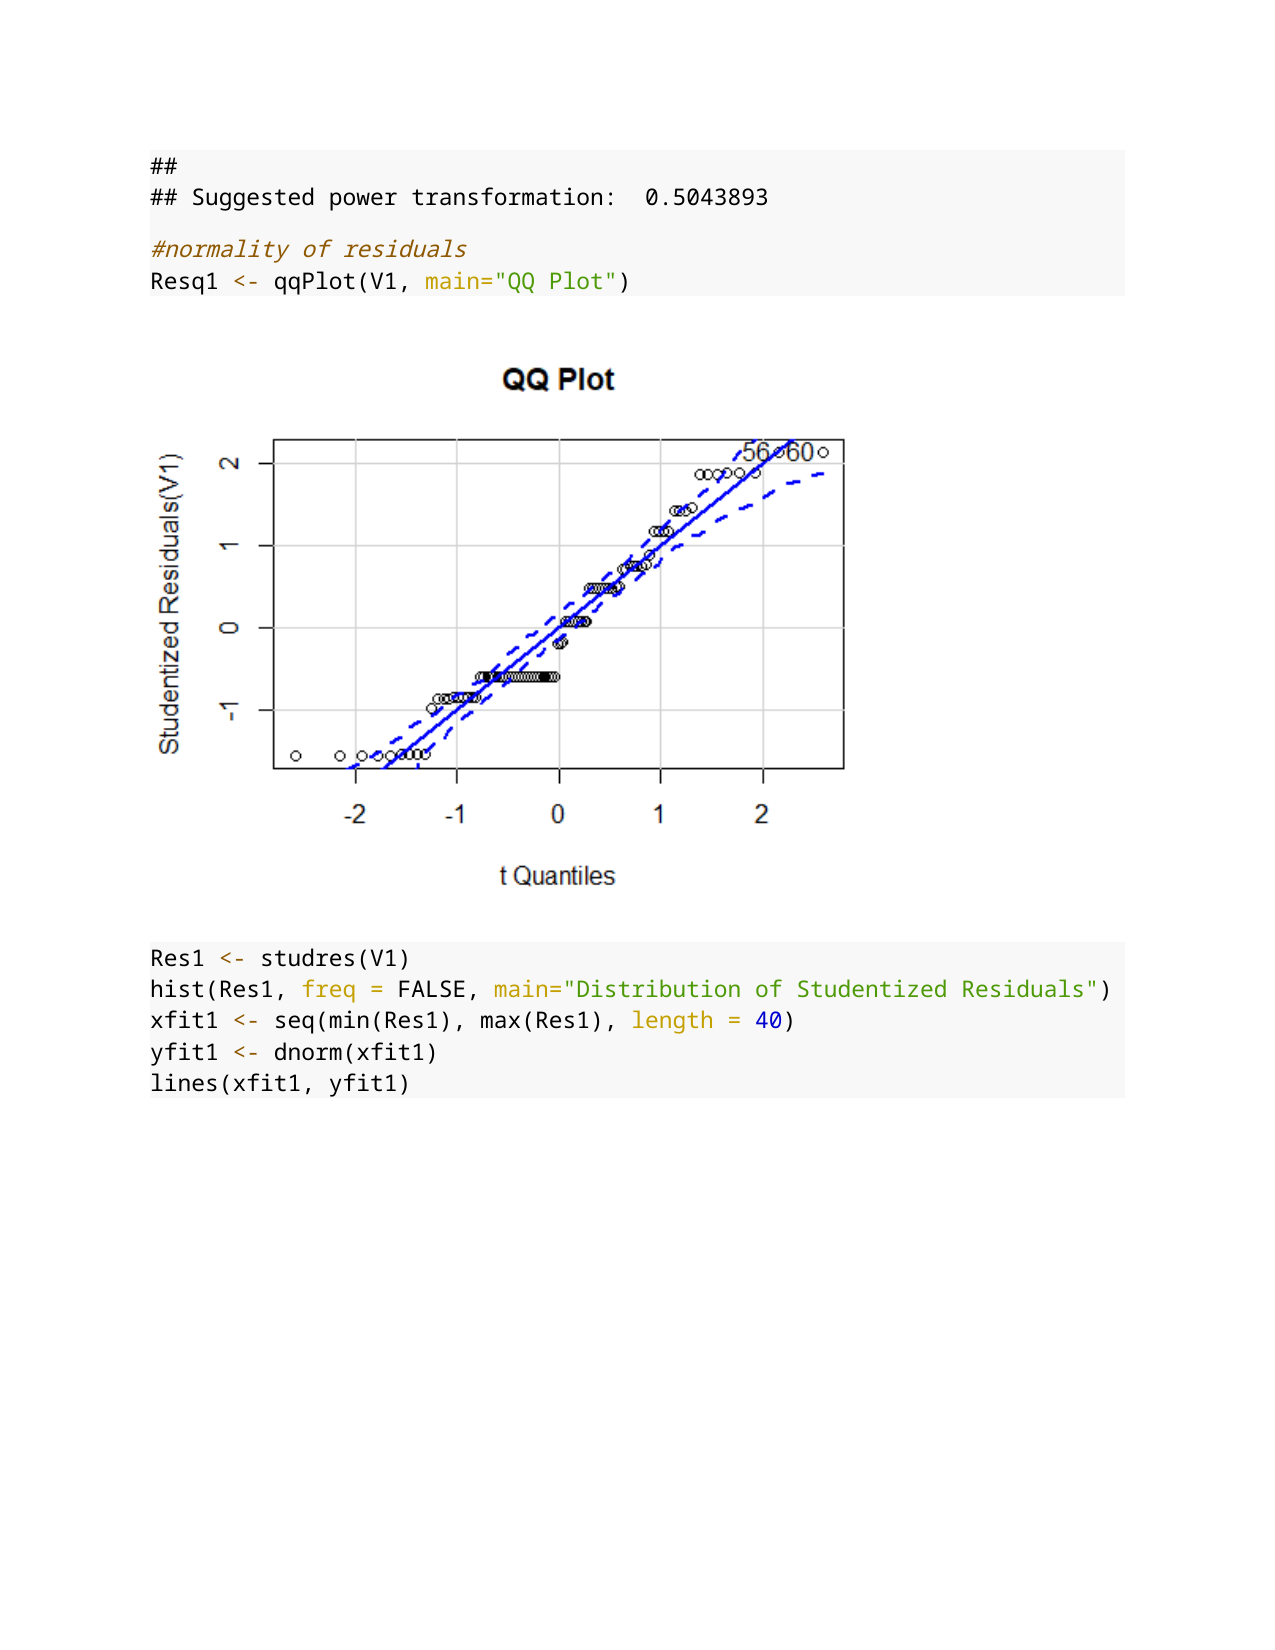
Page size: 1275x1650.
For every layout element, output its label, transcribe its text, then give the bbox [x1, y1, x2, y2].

text #normality of residuals Resq1 <- qqPlot(V1, main="QQ Plot") [150, 233, 1125, 296]
text ## ## Suggested power transformation: 0.5043893 [150, 150, 1125, 212]
text Res1 <- studres(V1) hist(Res1, freq = FALSE, main="Distribution of Studentized Residuals") xfit1 <- seq(min(Res1), max(Res1), length = 40) yfit1 <- dnorm(xfit1) lines(xfit1, yfit1) [411, 942, 1125, 1098]
picture [150, 316, 908, 923]
